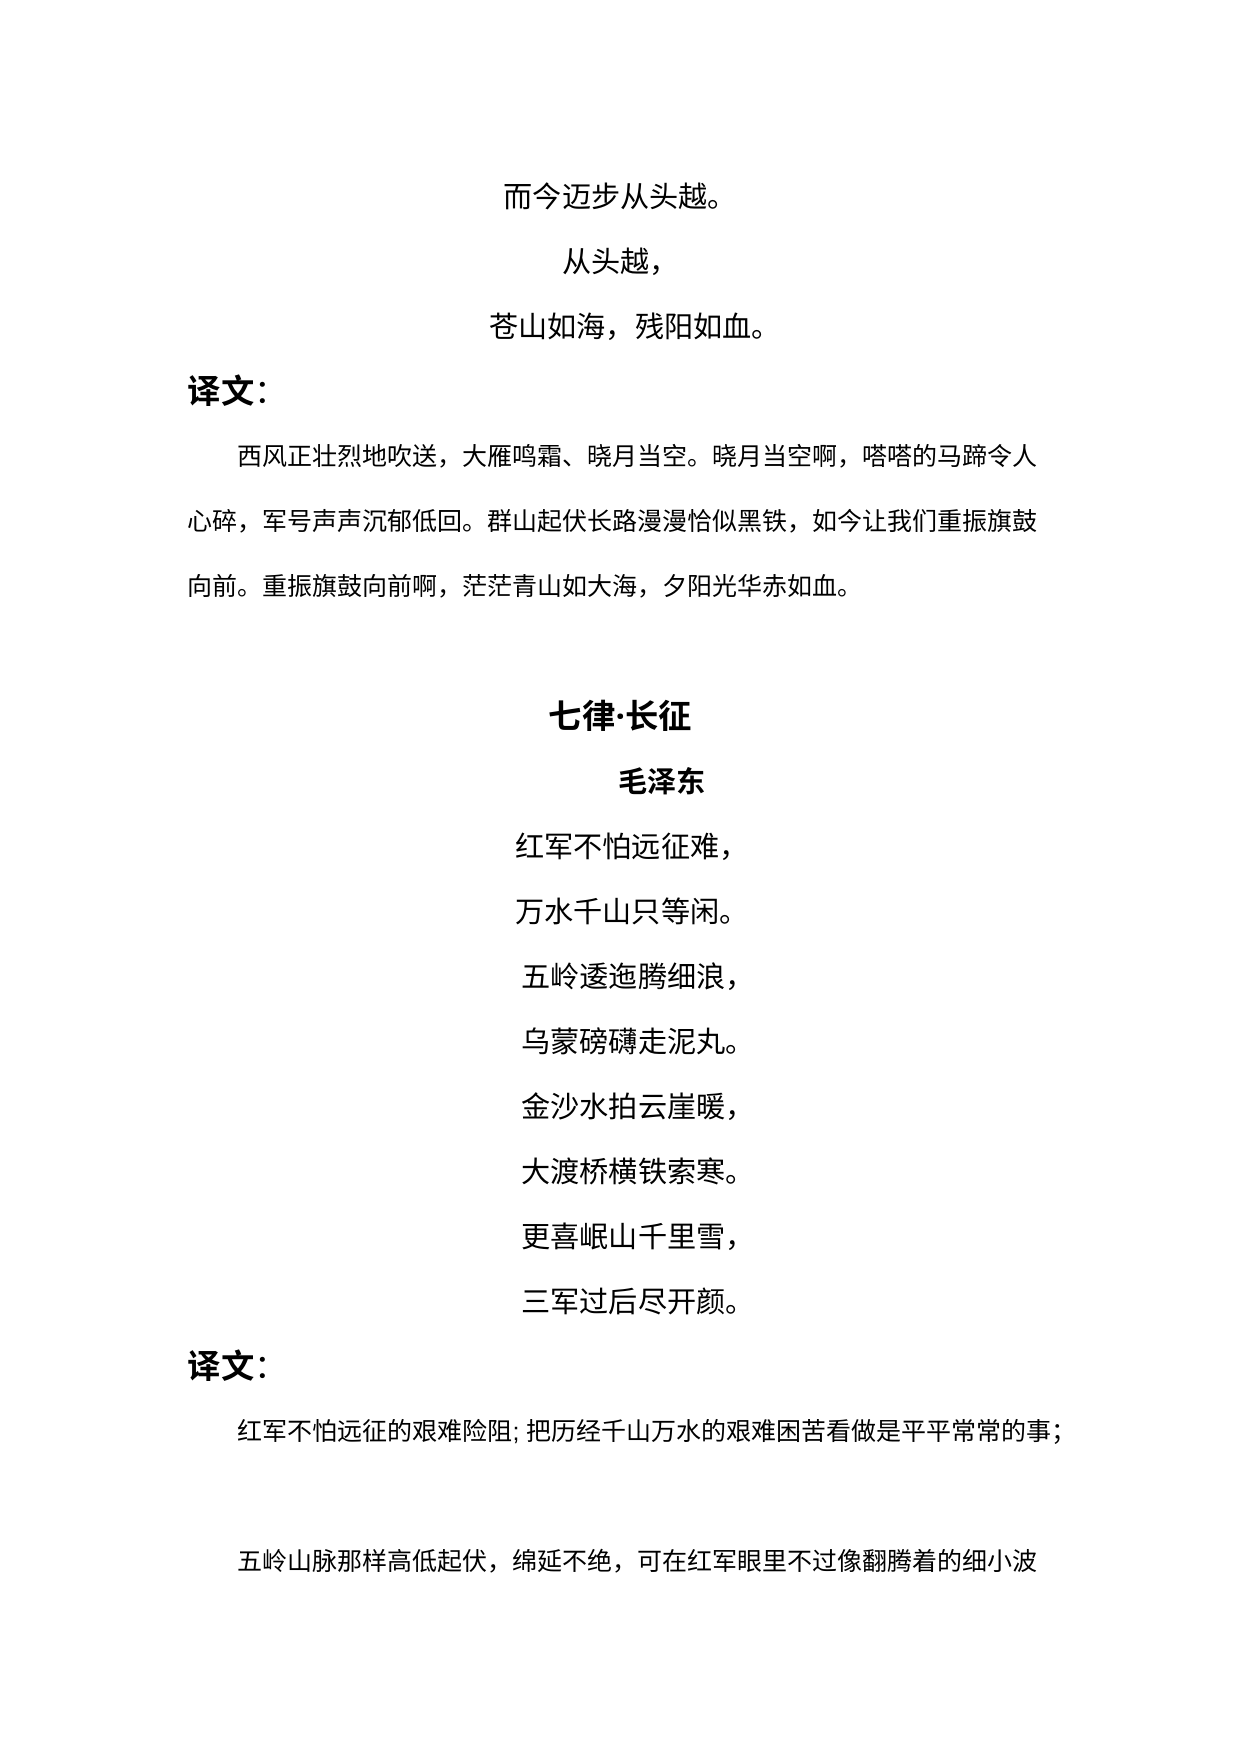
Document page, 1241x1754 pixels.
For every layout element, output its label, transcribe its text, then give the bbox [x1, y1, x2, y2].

text 从头越， [187, 227, 1053, 292]
text 万水千山只等闲。 [187, 877, 1053, 942]
text 译文： [187, 357, 1053, 422]
text 苍山如海，残阳如血。 [187, 292, 1053, 357]
text 西风正壮烈地吹送，大雁鸣霜、晓月当空。晓月当空啊，嗒嗒的马蹄令人心碎，军号声声沉郁低回。群山起伏长路漫漫恰似黑铁，如今让我们重振旗鼓向前。重振旗鼓向前啊，茫茫青山如大海，夕阳光华赤如血。 [187, 422, 1053, 617]
text 更喜岷山千里雪， [187, 1202, 1053, 1267]
text 红军不怕远征的艰难险阻; 把历经千山万水的艰难困苦看做是平平常常的事； [187, 1397, 1053, 1527]
text 七律·长征 [187, 682, 1053, 747]
text 大渡桥横铁索寒。 [187, 1137, 1053, 1202]
text 三军过后尽开颜。 [187, 1267, 1053, 1332]
text 毛泽东 [187, 747, 1053, 812]
text 五岭逶迤腾细浪， [187, 942, 1053, 1007]
text 五岭山脉那样高低起伏，绵延不绝，可在红军眼里不过像翻腾着的细小波浪； [187, 1527, 1053, 1592]
text 而今迈步从头越。 [187, 162, 1053, 227]
text 红军不怕远征难， [187, 812, 1053, 877]
text 译文： [187, 1332, 1053, 1397]
text 金沙水拍云崖暖， [187, 1072, 1053, 1137]
text 乌蒙磅礴走泥丸。 [187, 1007, 1053, 1072]
